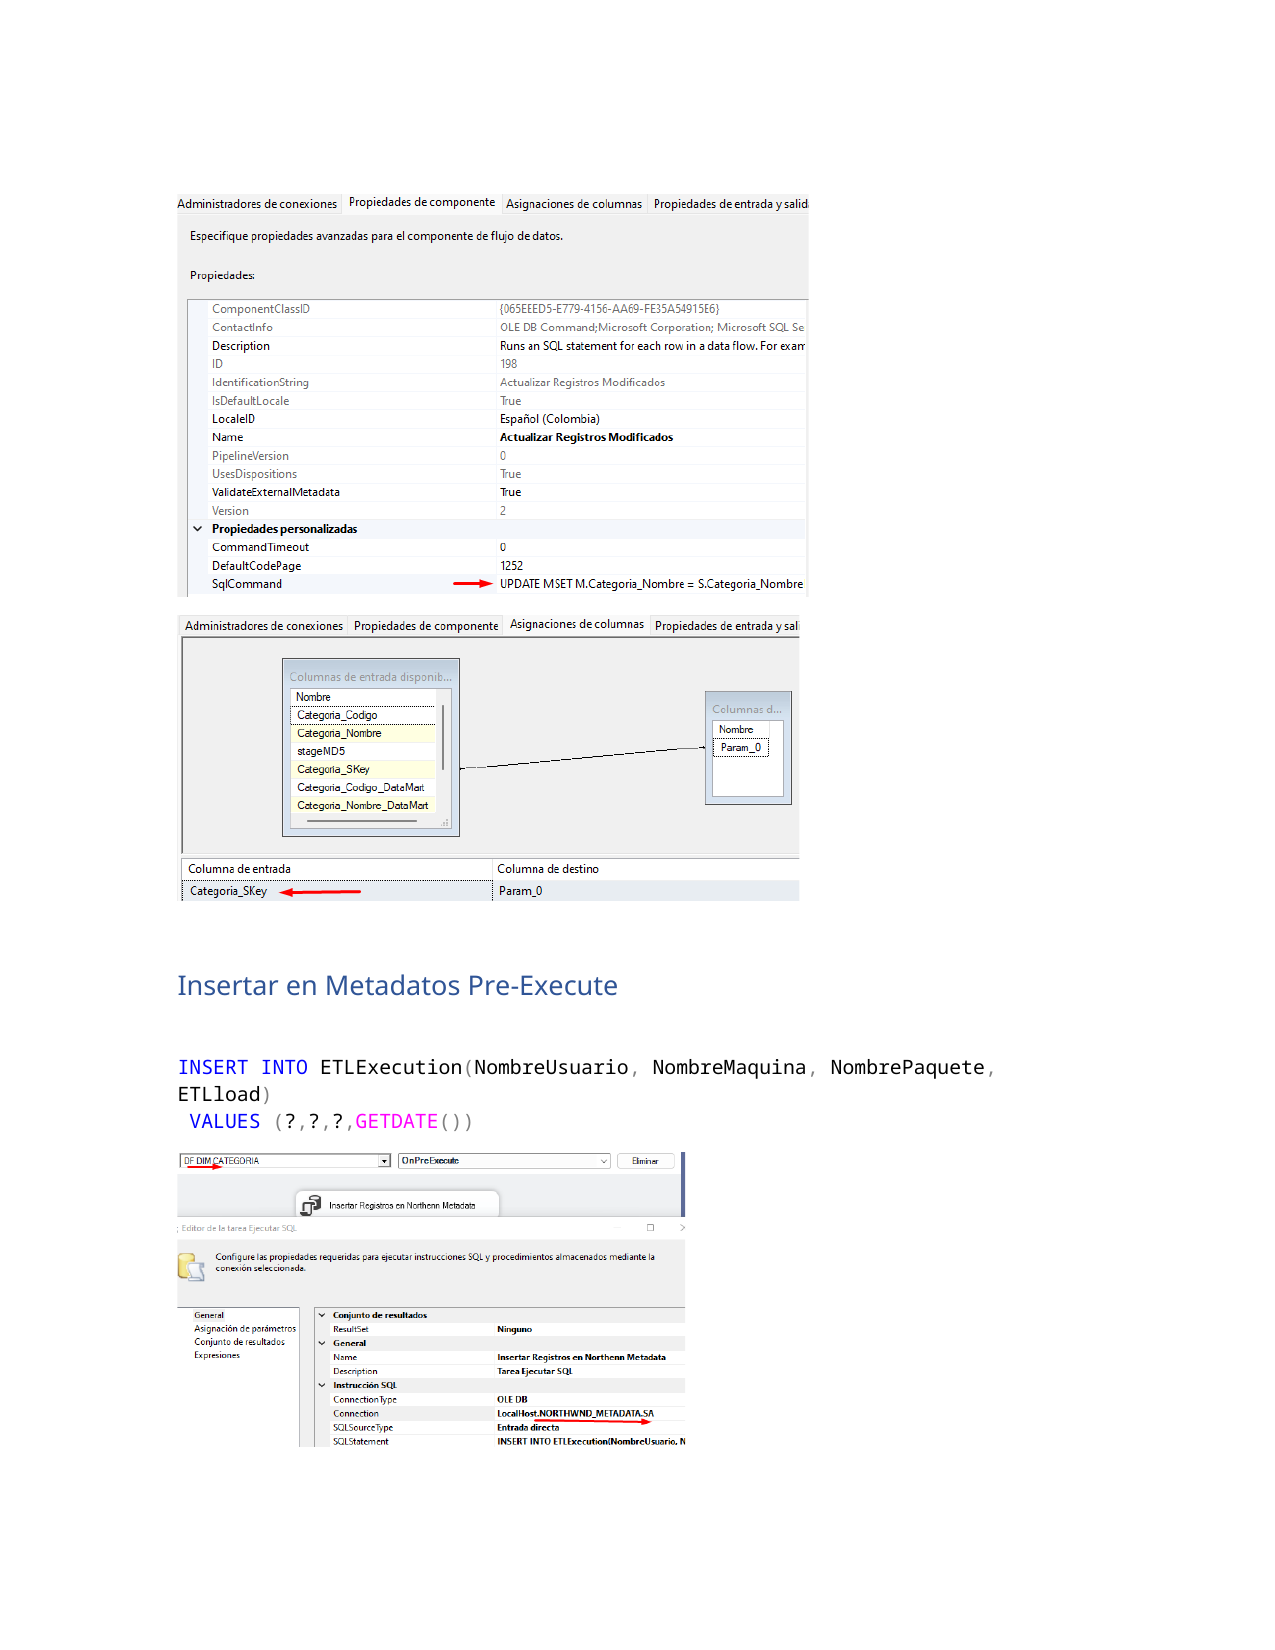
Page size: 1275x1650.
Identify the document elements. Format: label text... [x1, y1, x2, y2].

text INSERT INTO ETLExecution(NombreUsuario, NombreMaquina, NombrePaquete, ETLload) [177, 1053, 1098, 1107]
picture [177, 615, 800, 901]
picture [177, 194, 809, 597]
subtitle Insertar en Metadatos Pre-Execute [177, 967, 1098, 1003]
picture [177, 1152, 686, 1447]
text VALUES (?,?,?,GETDATE()) [177, 1107, 1098, 1134]
